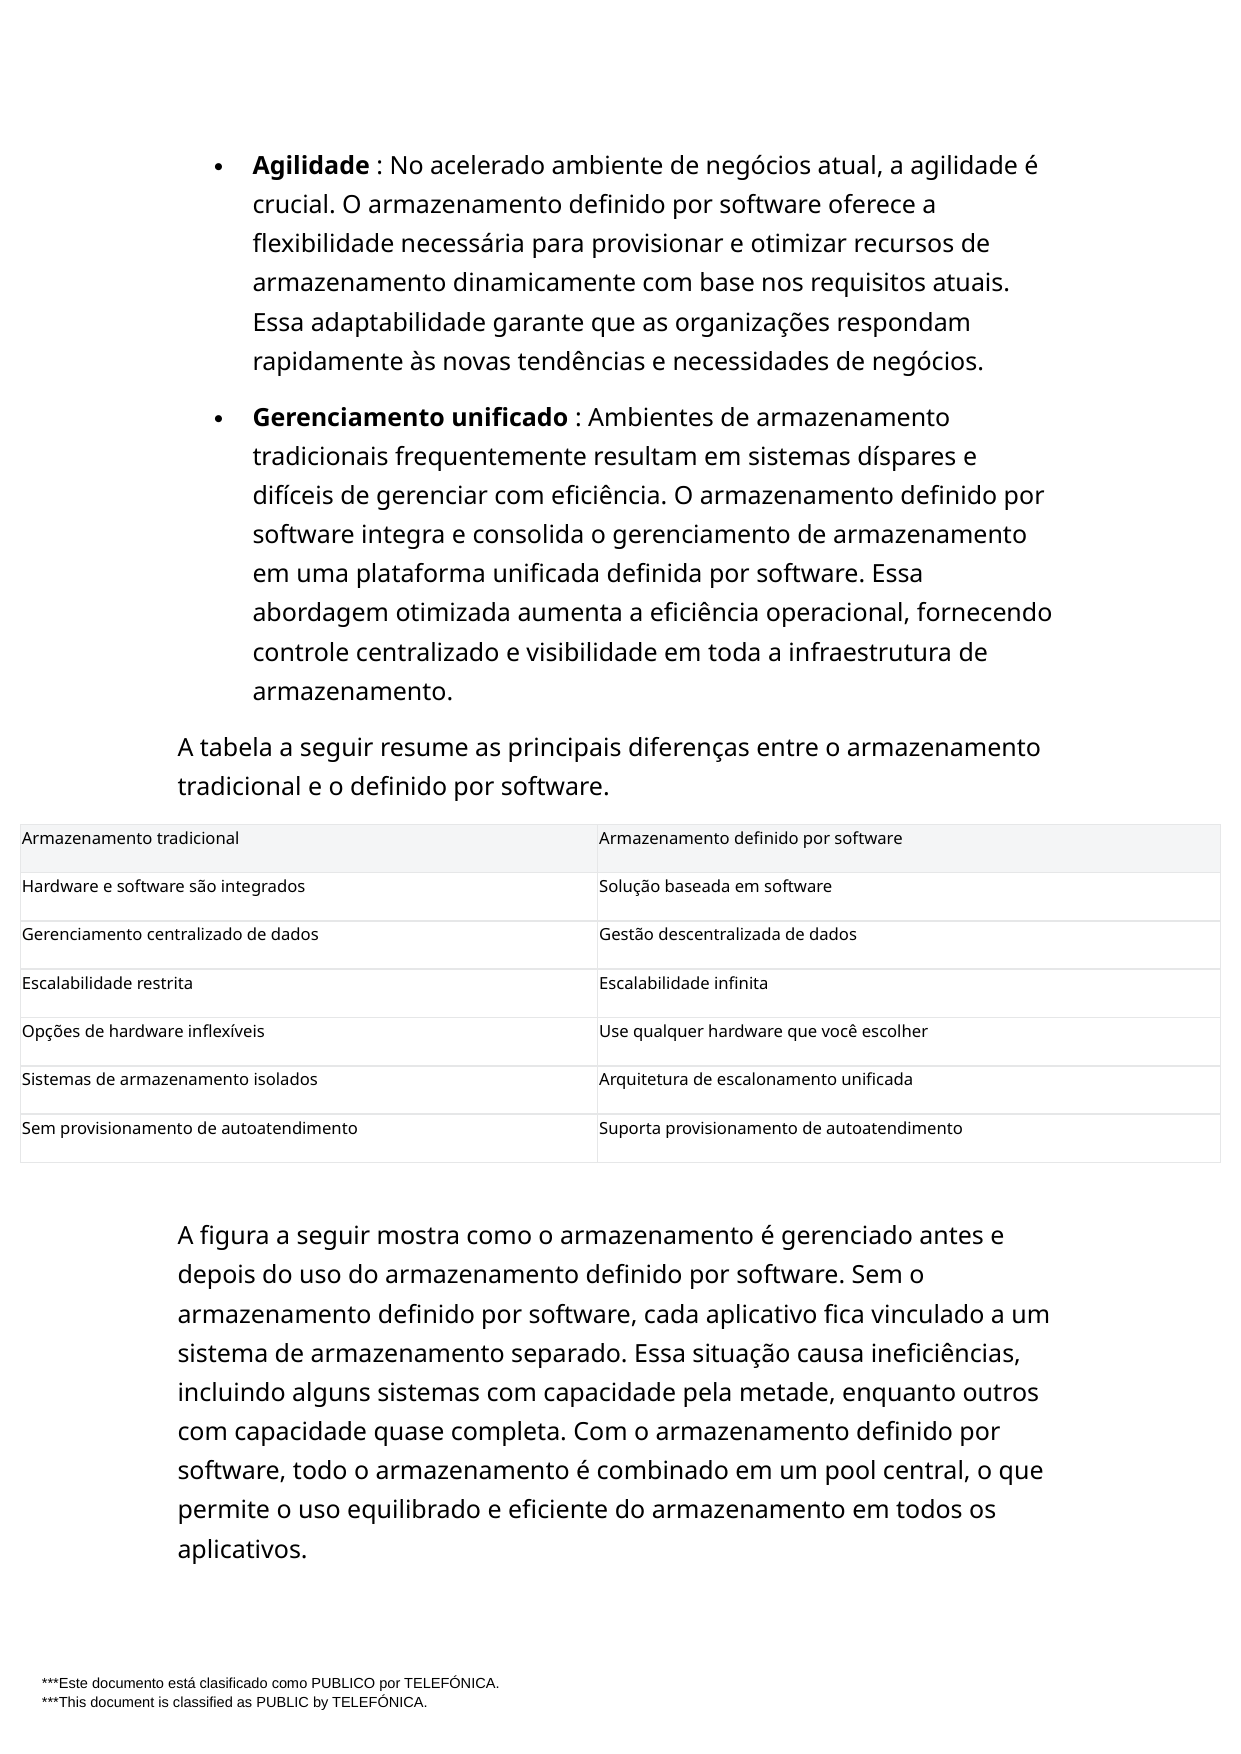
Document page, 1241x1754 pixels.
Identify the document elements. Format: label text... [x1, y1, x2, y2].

text A tabela a seguir resume as principais diferenças entre o armazenamento tradicional e o definido por software. [177, 729, 1063, 802]
list Gerenciamento unificado : Ambientes de armazenamento tradicionais frequentemente resultam em sistemas díspares e difíceis de gerenciar com eficiência. O armazenamento definido por software integra e consolida o gerenciamento de armazenamento em uma plataforma unificada definida por software. Essa abordagem otimizada aumenta a eficiência operacional, fornecendo controle centralizado e visibilidade em toda a infraestrutura de armazenamento. [215, 399, 1063, 707]
table_header Armazenamento tradicional [21, 825, 597, 872]
table_header Armazenamento definido por software [598, 825, 1220, 872]
table_cell Solução baseada em software [598, 873, 1220, 920]
table_cell Arquitetura de escalonamento unificada [598, 1067, 1220, 1113]
table_cell Opções de hardware inflexíveis [21, 1018, 597, 1065]
table_cell Sistemas de armazenamento isolados [21, 1067, 597, 1113]
table_cell Escalabilidade infinita [598, 970, 1220, 1017]
table_cell Escalabilidade restrita [21, 970, 597, 1017]
table_cell Gerenciamento centralizado de dados [21, 922, 597, 968]
table_cell Sem provisionamento de autoatendimento [21, 1115, 597, 1162]
table_cell Use qualquer hardware que você escolher [598, 1018, 1220, 1065]
table_cell Hardware e software são integrados [21, 873, 597, 920]
list Agilidade : No acelerado ambiente de negócios atual, a agilidade é crucial. O armazenamento definido por software oferece a flexibilidade necessária para provisionar e otimizar recursos de armazenamento dinamicamente com base nos requisitos atuais. Essa adaptabilidade garante que as organizações respondam rapidamente às novas tendências e necessidades de negócios. [215, 148, 1063, 377]
table_cell Gestão descentralizada de dados [598, 922, 1220, 968]
table_cell Suporta provisionamento de autoatendimento [598, 1115, 1220, 1162]
text A figura a seguir mostra como o armazenamento é gerenciado antes e depois do uso do armazenamento definido por software. Sem o armazenamento definido por software, cada aplicativo fica vinculado a um sistema de armazenamento separado. Essa situação causa ineficiências, incluindo alguns sistemas com capacidade pela metade, enquanto outros com capacidade quase completa. Com o armazenamento definido por software, todo o armazenamento é combinado em um pool central, o que permite o uso equilibrado e eficiente do armazenamento em todos os aplicativos. [177, 1218, 1063, 1565]
